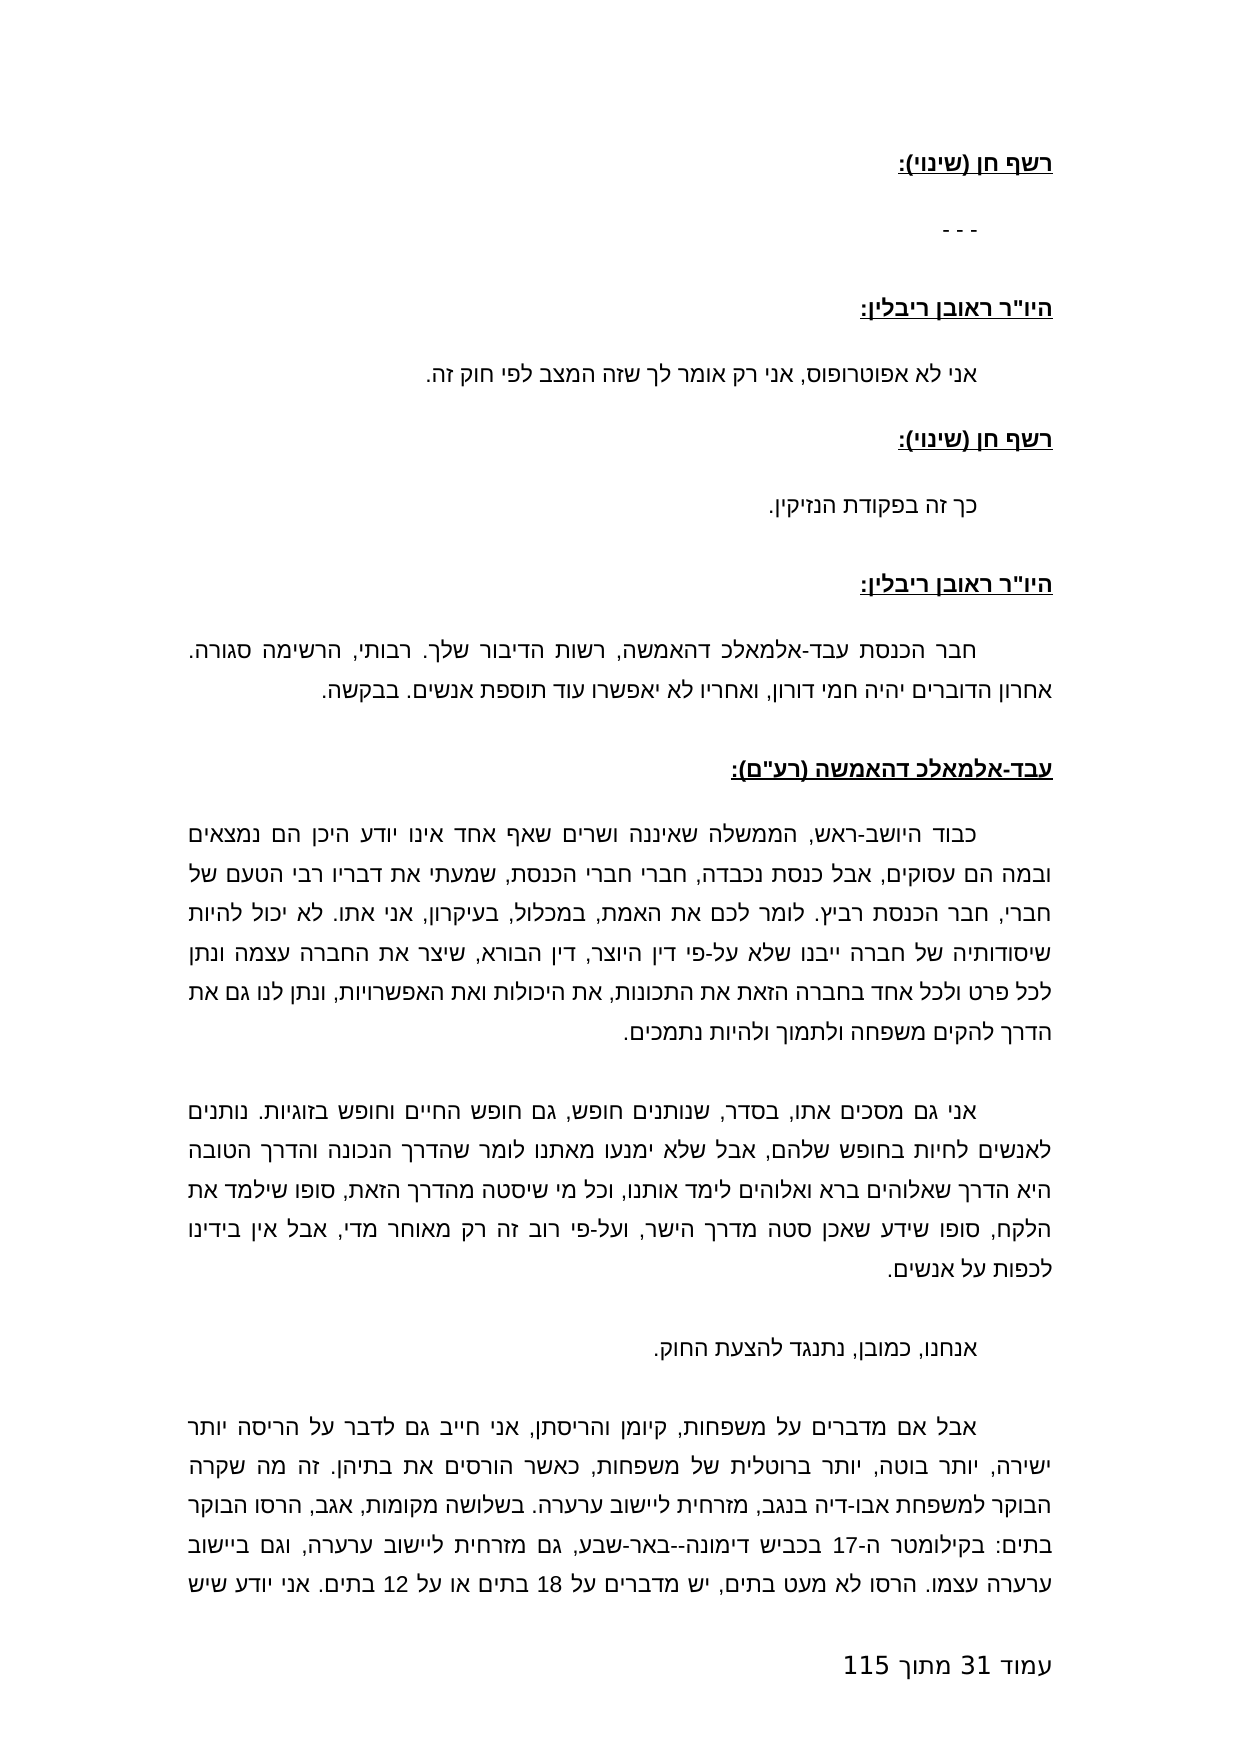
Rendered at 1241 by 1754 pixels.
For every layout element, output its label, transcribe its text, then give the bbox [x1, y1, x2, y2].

text רשף חן (שינוי): [187, 426, 1053, 453]
text עבד-אלמאלכ דהאמשה (רע"ם): [187, 756, 1053, 782]
text אני לא אפוטרופוס, אני רק אומר לך שזה המצב לפי חוק זה. [187, 361, 1053, 387]
text אני גם מסכים אתו, בסדר, שנותנים חופש, גם חופש החיים וחופש בזוגיות. נותנים לאנשים לחיות בחופש שלהם, אבל שלא ימנעו מאתנו לומר שהדרך הנכונה והדרך הטובה היא הדרך שאלוהים ברא ואלוהים לימד אותנו, וכל מי שיסטה מהדרך הזאת, סופו שילמד את הלקח, סופו שידע שאכן סטה מדרך הישר, ועל-פי רוב זה רק מאוחר מדי, אבל אין בידינו לכפות על אנשים. [187, 1098, 1053, 1282]
text כך זה בפקודת הנזיקין. [187, 492, 1053, 519]
text רשף חן (שינוי): [187, 150, 1053, 176]
text חבר הכנסת עבד-אלמאלכ דהאמשה, רשות הדיבור שלך. רבותי, הרשימה סגורה. אחרון הדוברים יהיה חמי דורון, ואחריו לא יאפשרו עוד תוספת אנשים. בבקשה. [187, 637, 1053, 703]
text היו"ר ראובן ריבלין: [187, 295, 1053, 321]
text היו"ר ראובן ריבלין: [187, 571, 1053, 598]
text אנחנו, כמובן, נתנגד להצעת החוק. [187, 1334, 1053, 1361]
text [187, 1413, 1053, 1598]
text - - - [187, 216, 1053, 242]
text כבוד היושב-ראש, הממשלה שאיננה ושרים שאף אחד אינו יודע היכן הם נמצאים ובמה הם עסוקים, אבל כנסת נכבדה, חברי חברי הכנסת, שמעתי את דבריו רבי הטעם של חברי, חבר הכנסת רביץ. לומר לכם את האמת, במכלול, בעיקרון, אני אתו. לא יכול להיות שיסודותיה של חברה ייבנו שלא על-פי דין היוצר, דין הבורא, שיצר את החברה עצמה ונתן לכל פרט ולכל אחד בחברה הזאת את התכונות, את היכולות ואת האפשרויות, ונתן לנו גם את הדרך להקים משפחה ולתמוך ולהיות נתמכים. [187, 821, 1053, 1045]
